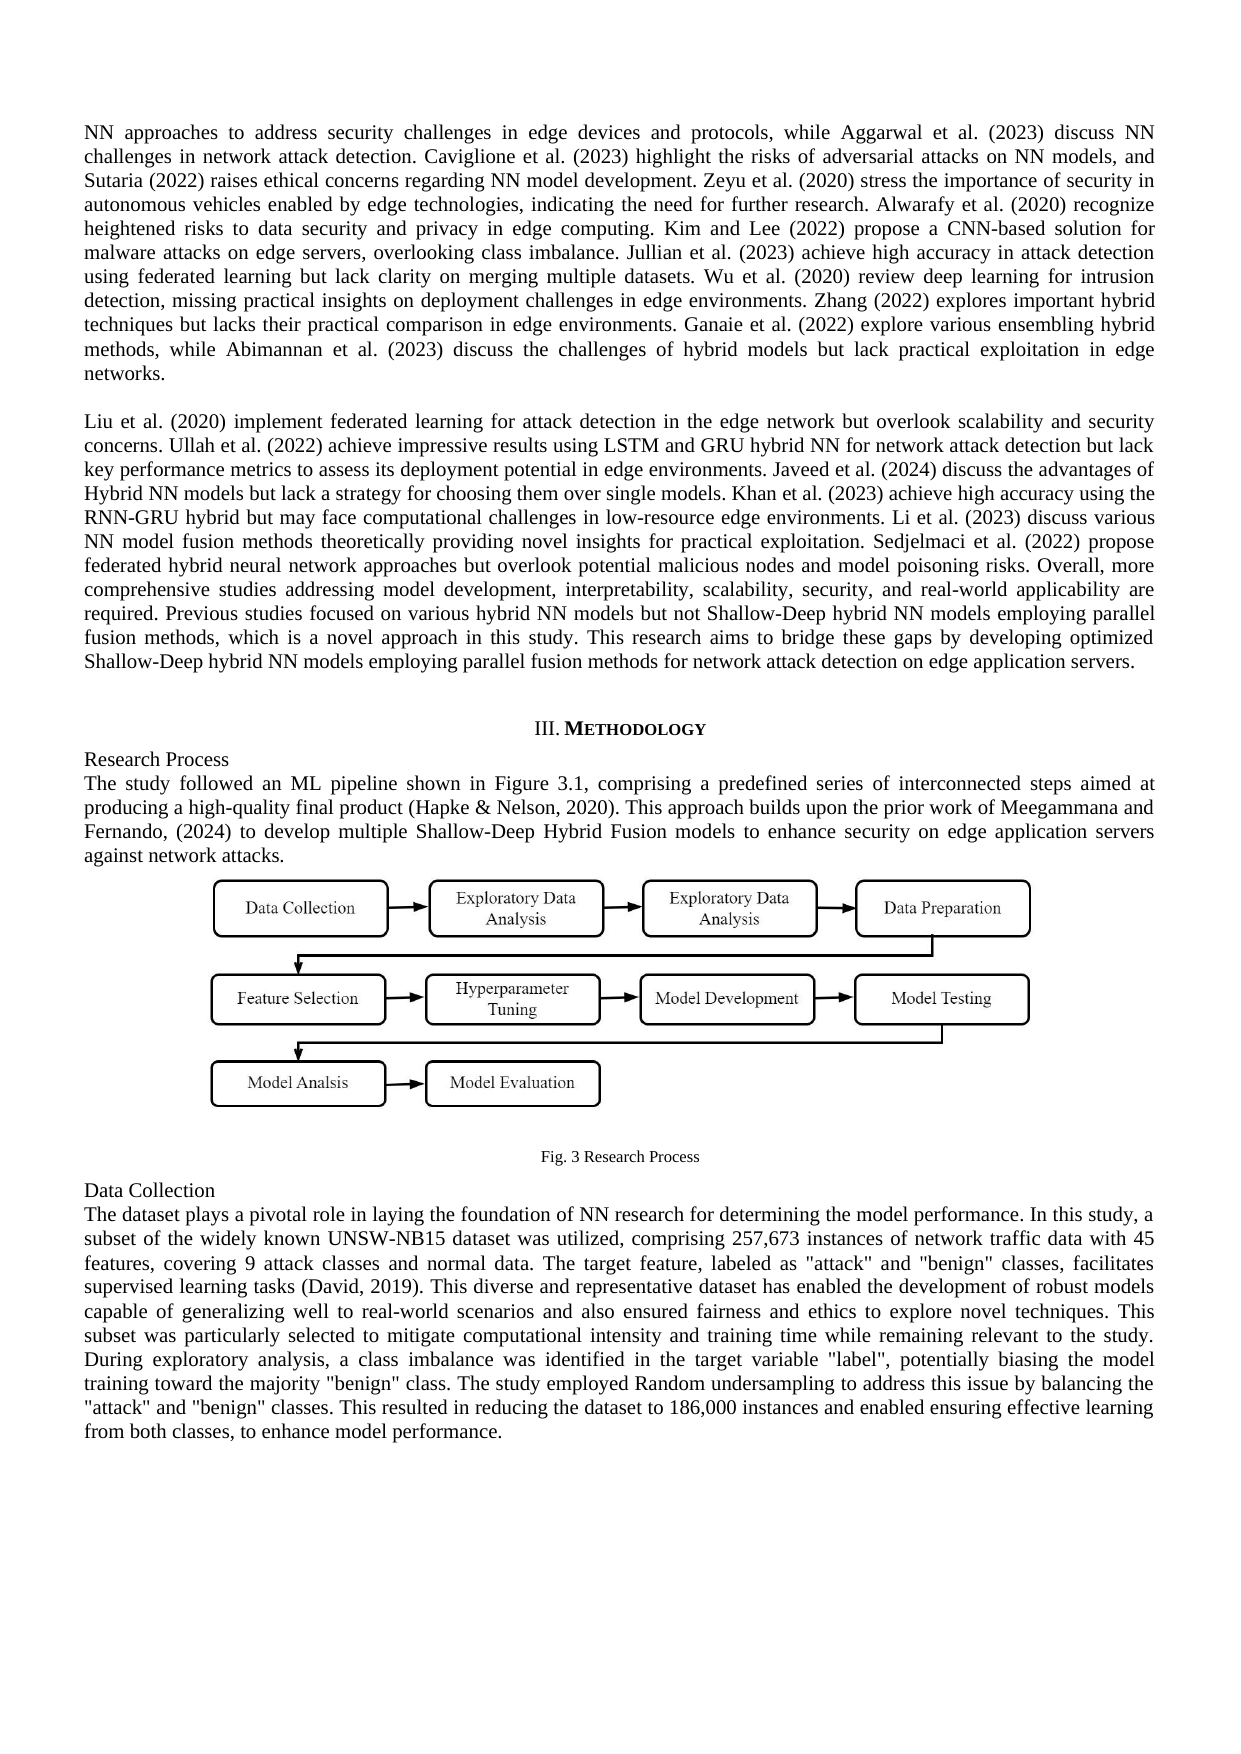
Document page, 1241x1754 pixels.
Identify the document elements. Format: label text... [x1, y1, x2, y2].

text The study followed an ML pipeline shown in Figure 3.1, comprising a predefined series of interconnected steps aimed at producing a high-quality final product (Hapke & Nelson, 2020). This approach builds upon the prior work of Meegammana and Fernando, (2024) to develop multiple Shallow-Deep Hybrid Fusion models to enhance security on edge application servers against network attacks. [84, 771, 1156, 867]
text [84, 120, 1156, 384]
text Research Process [84, 746, 1156, 771]
text Liu et al. (2020) implement federated learning for attack detection in the edge network but overlook scalability and security concerns. Ullah et al. (2022) achieve impressive results using LSTM and GRU hybrid NN for network attack detection but lack key performance metrics to assess its deployment potential in edge environments. Javeed et al. (2024) discuss the advantages of Hybrid NN models but lack a strategy for choosing them over single models. Khan et al. (2023) achieve high accuracy using the RNN-GRU hybrid but may face computational challenges in low-resource edge environments. Li et al. (2023) discuss various NN model fusion methods theoretically providing novel insights for practical exploitation. Sedjelmaci et al. (2022) propose federated hybrid neural network approaches but overlook potential malicious nodes and model poisoning risks. Overall, more comprehensive studies addressing model development, interpretability, scalability, security, and real-world applicability are required. Previous studies focused on various hybrid NN models but not Shallow-Deep hybrid NN models employing parallel fusion methods, which is a novel approach in this study. This research aims to bridge these gaps by developing optimized Shallow-Deep hybrid NN models employing parallel fusion methods for network attack detection on edge application servers. [84, 409, 1156, 673]
list Methodology [84, 716, 1156, 740]
picture [197, 866, 1043, 1120]
text Fig. 3 Research Process [84, 1147, 1156, 1166]
text The dataset plays a pivotal role in laying the foundation of NN research for determining the model performance. In this study, a subset of the widely known UNSW-NB15 dataset was utilized, comprising 257,673 instances of network traffic data with 45 features, covering 9 attack classes and normal data. The target feature, labeled as "attack" and "benign" classes, facilitates supervised learning tasks (David, 2019). This diverse and representative dataset has enabled the development of robust models capable of generalizing well to real-world scenarios and also ensured fairness and ethics to explore novel techniques. This subset was particularly selected to mitigate computational intensity and training time while remaining relevant to the study. During exploratory analysis, a class imbalance was identified in the target variable "label", potentially biasing the model training toward the majority "benign" class. The study employed Random undersampling to address this issue by balancing the "attack" and "benign" classes. This resulted in reducing the dataset to 186,000 instances and enabled ensuring effective learning from both classes, to enhance model performance. [84, 1202, 1156, 1443]
text Data Collection [84, 1178, 1156, 1202]
